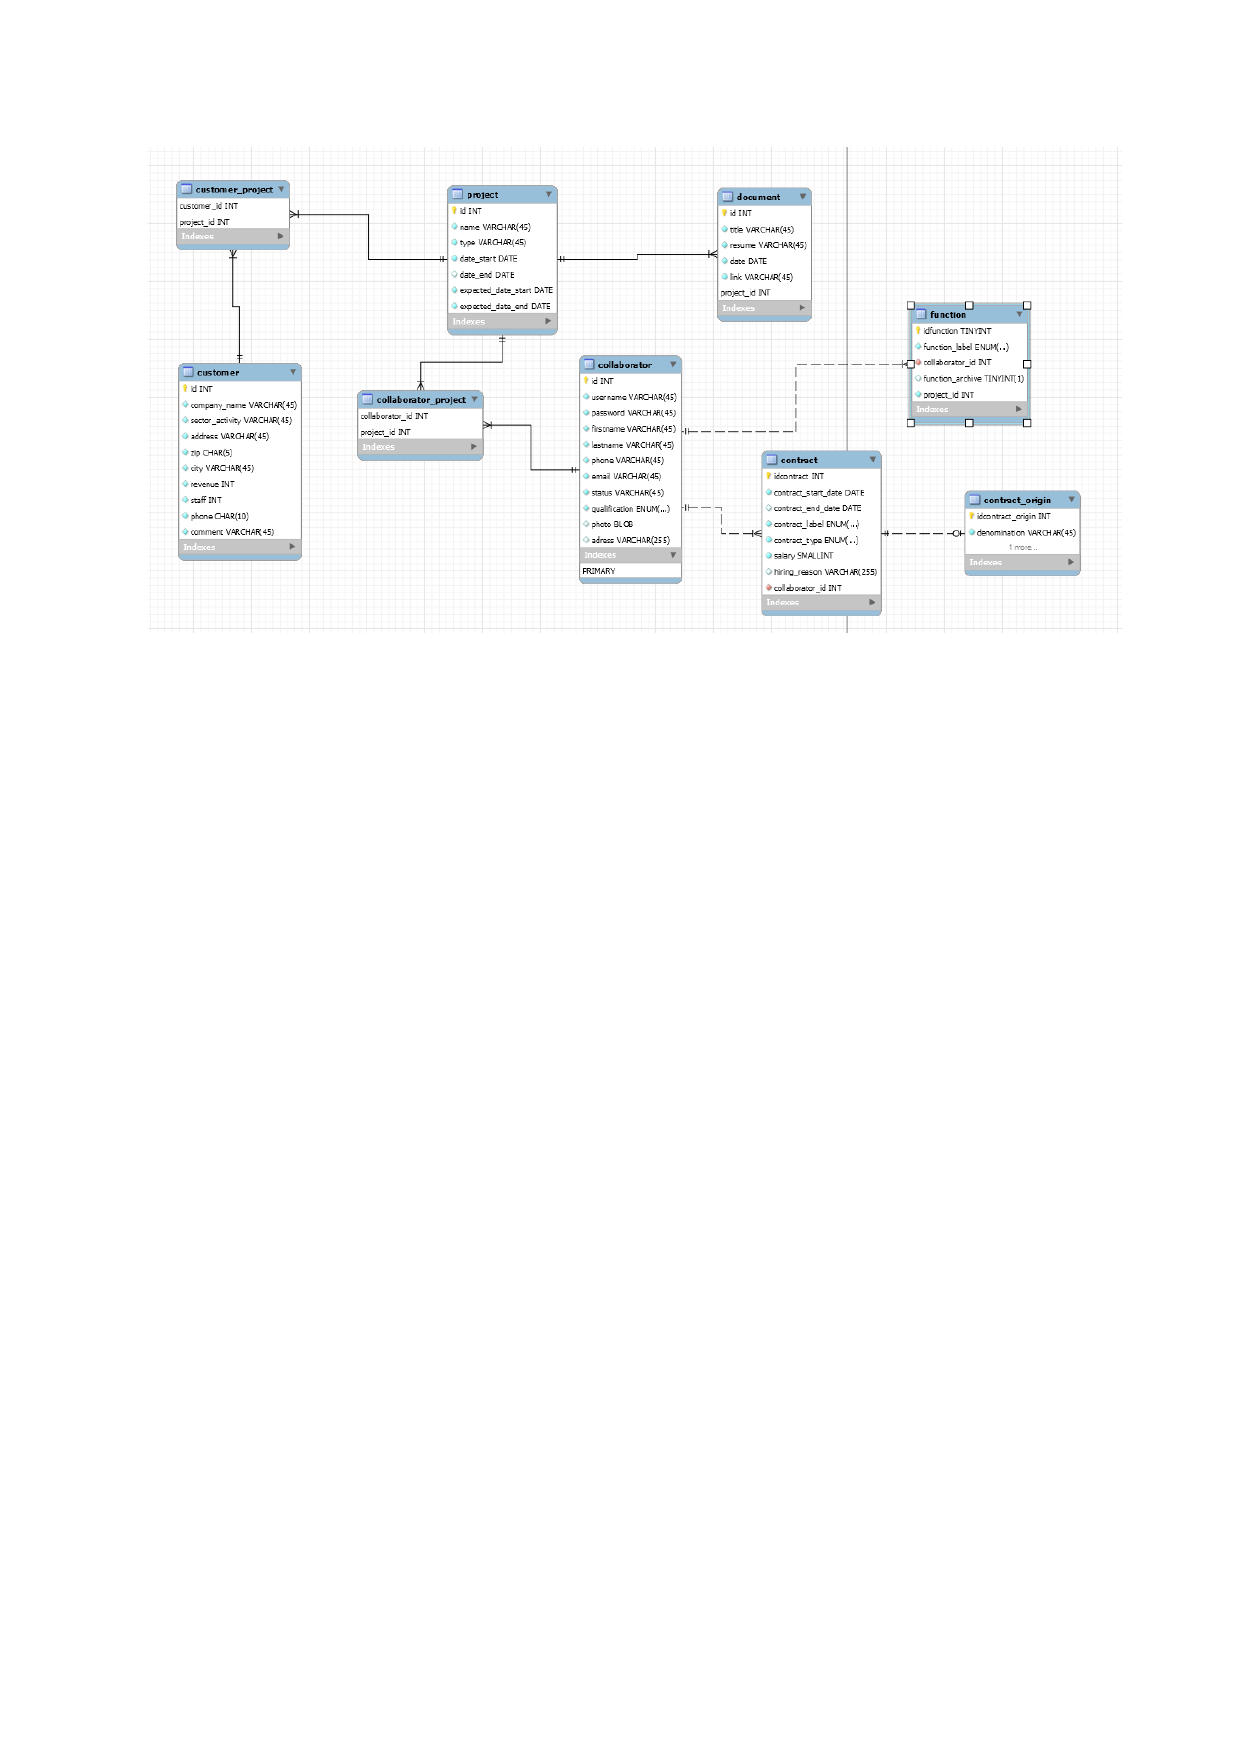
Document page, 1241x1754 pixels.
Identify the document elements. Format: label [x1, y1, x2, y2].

picture [147, 147, 1122, 633]
